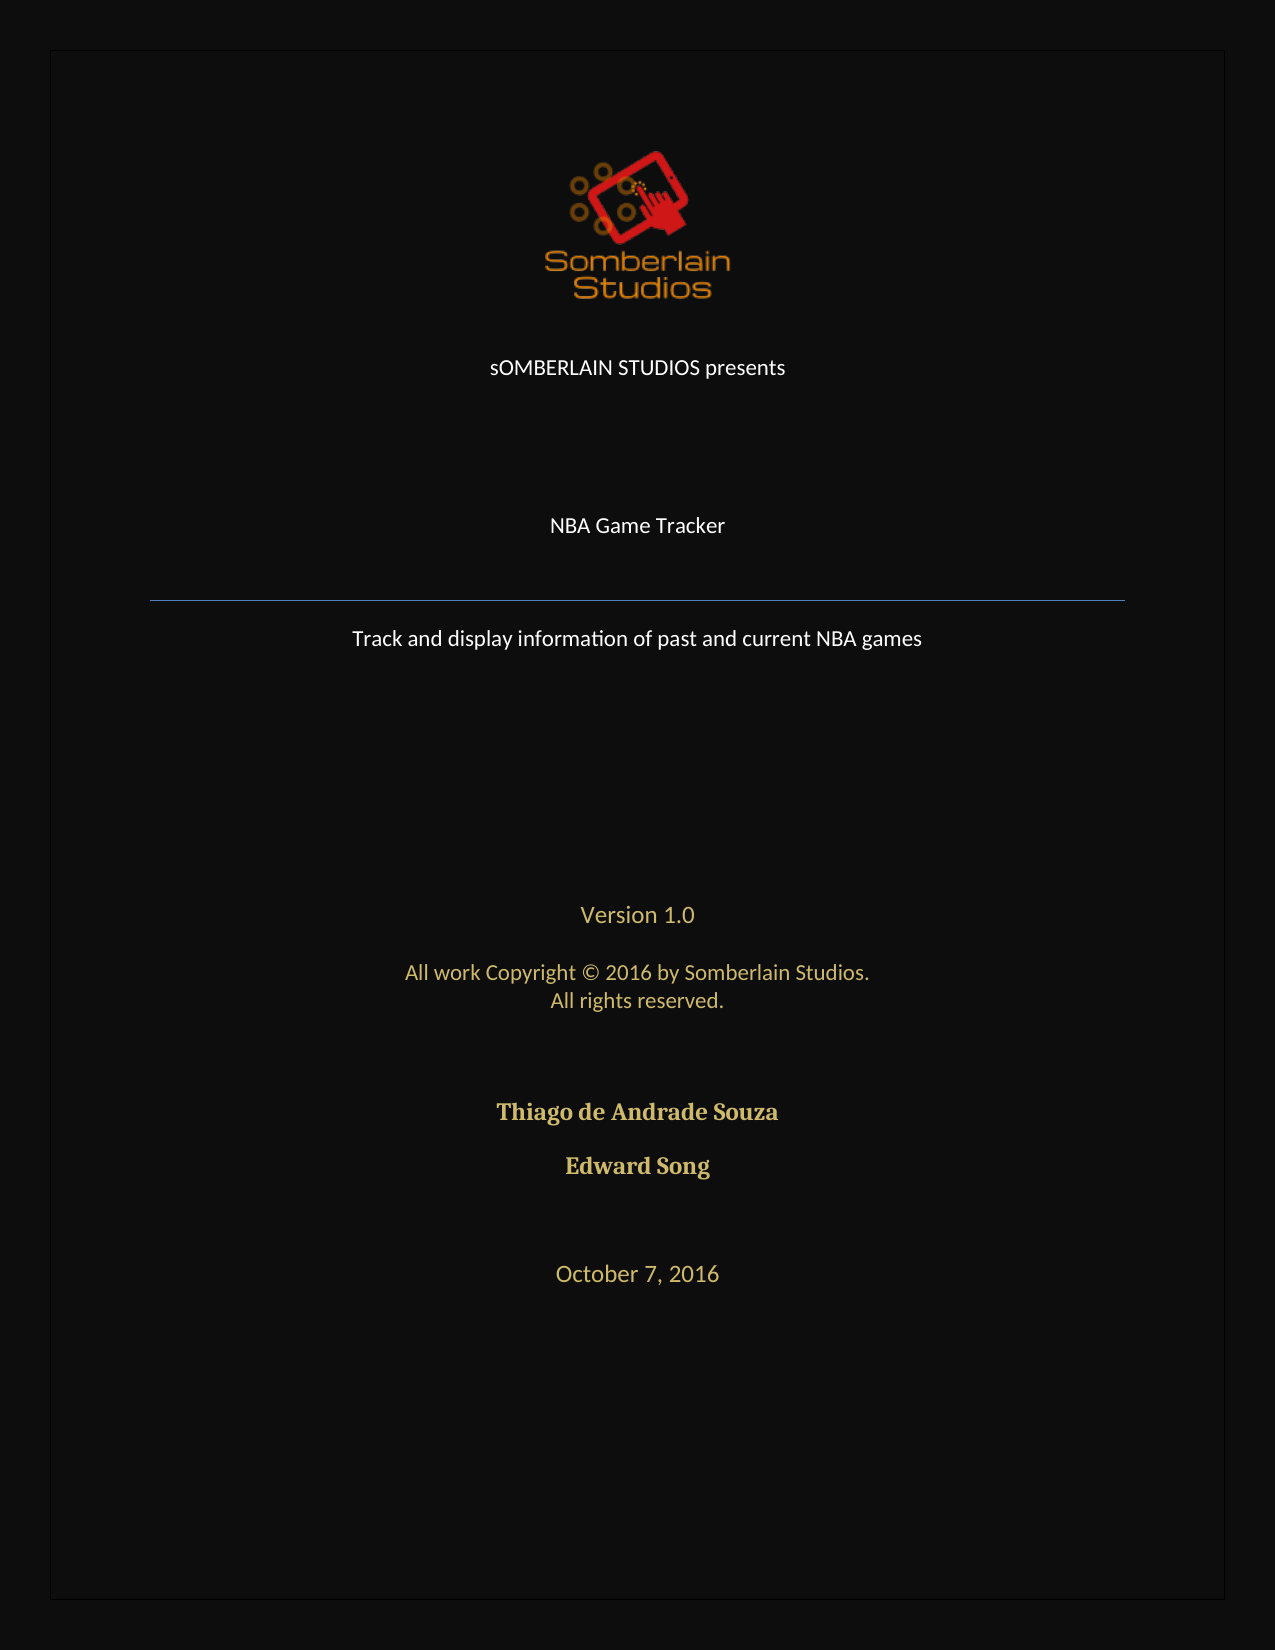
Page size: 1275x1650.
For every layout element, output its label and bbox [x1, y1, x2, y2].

picture [543, 150, 732, 300]
